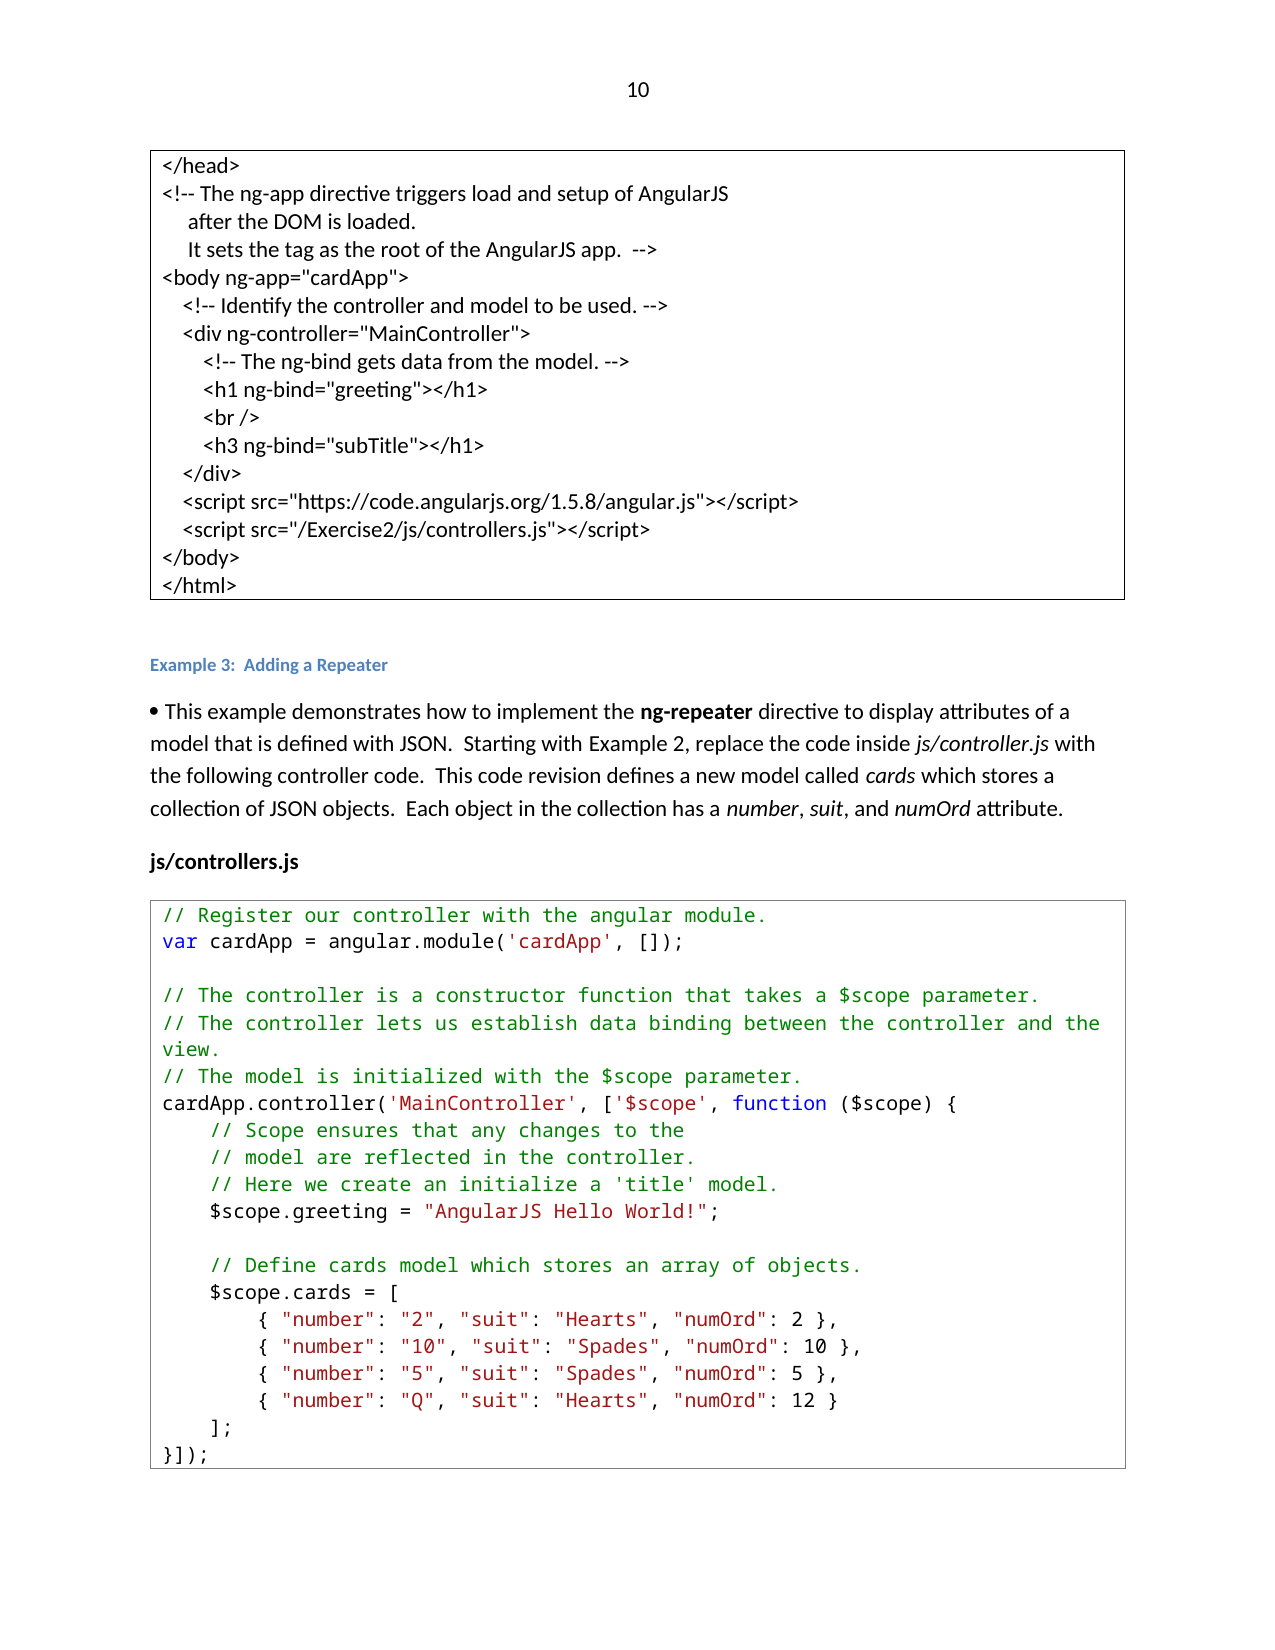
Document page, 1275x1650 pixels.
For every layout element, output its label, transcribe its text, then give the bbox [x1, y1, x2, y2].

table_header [151, 151, 1124, 599]
table_header // Register our controller with the angular module. var cardApp = angular.module('cardApp', []); // The controller is a constructor function that takes a $scope parameter. // The controller lets us establish data binding between the controller and the view. // The model is initialized with the $scope parameter. cardApp.controller('MainController', ['$scope', function ($scope) { // Scope ensures that any changes to the // model are reflected in the controller. // Here we create an initialize a 'title' model. $scope.greeting = "AngularJS Hello World!"; // Define cards model which stores an array of objects. $scope.cards = [ { "number": "2", "suit": "Hearts", "numOrd": 2 }, { "number": "10", "suit": "Spades", "numOrd": 10 }, { "number": "5", "suit": "Spades", "numOrd": 5 }, { "number": "Q", "suit": "Hearts", "numOrd": 12 } ]; }]); [151, 901, 1125, 1467]
text This example demonstrates how to implement the ng-repeater directive to display attributes of a model that is defined with JSON. Starting with Example 2, replace the code inside js/controller.js with the following controller code. This code revision defines a new model called cards which stores a collection of JSON objects. Each object in the collection has a number, suit, and numOrd attribute. [150, 697, 1125, 822]
text js/controllers.js [150, 847, 1125, 875]
